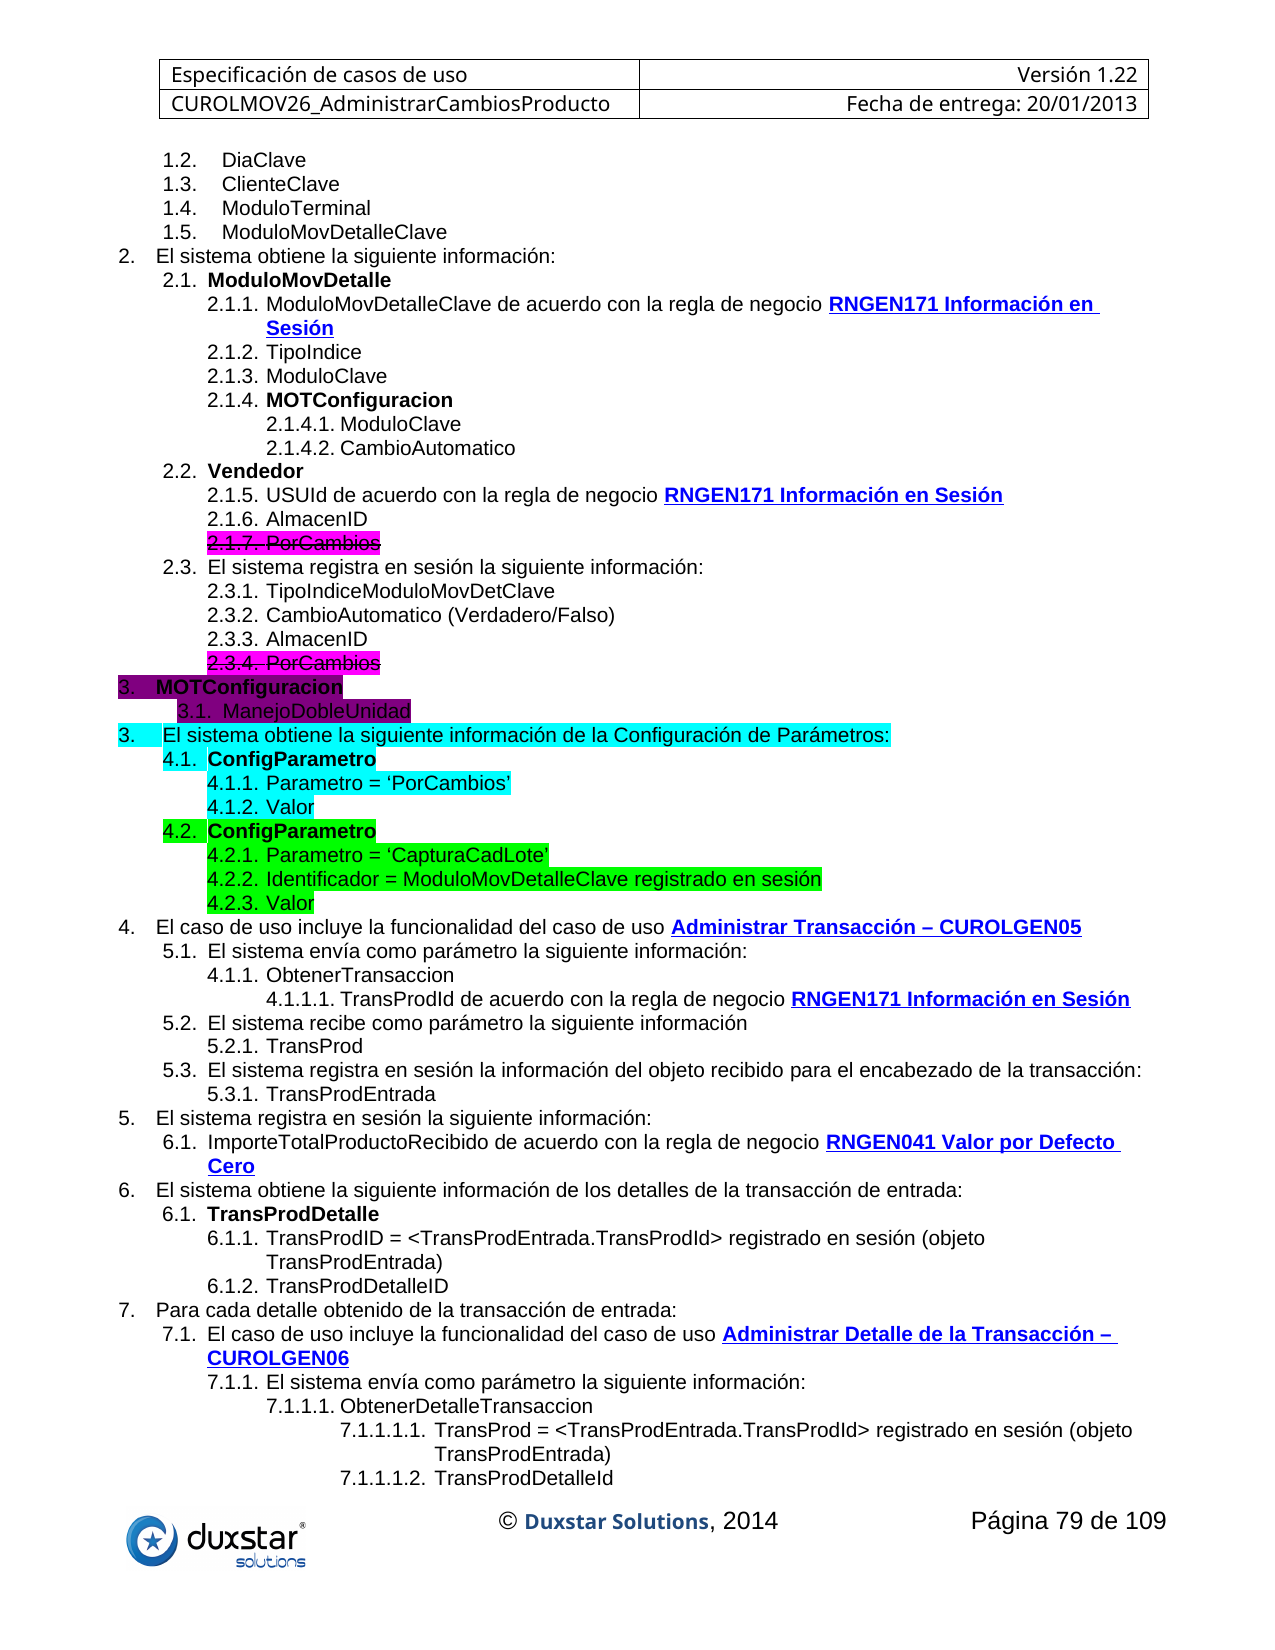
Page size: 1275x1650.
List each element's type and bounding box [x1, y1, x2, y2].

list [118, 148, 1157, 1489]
picture [126, 1506, 306, 1571]
